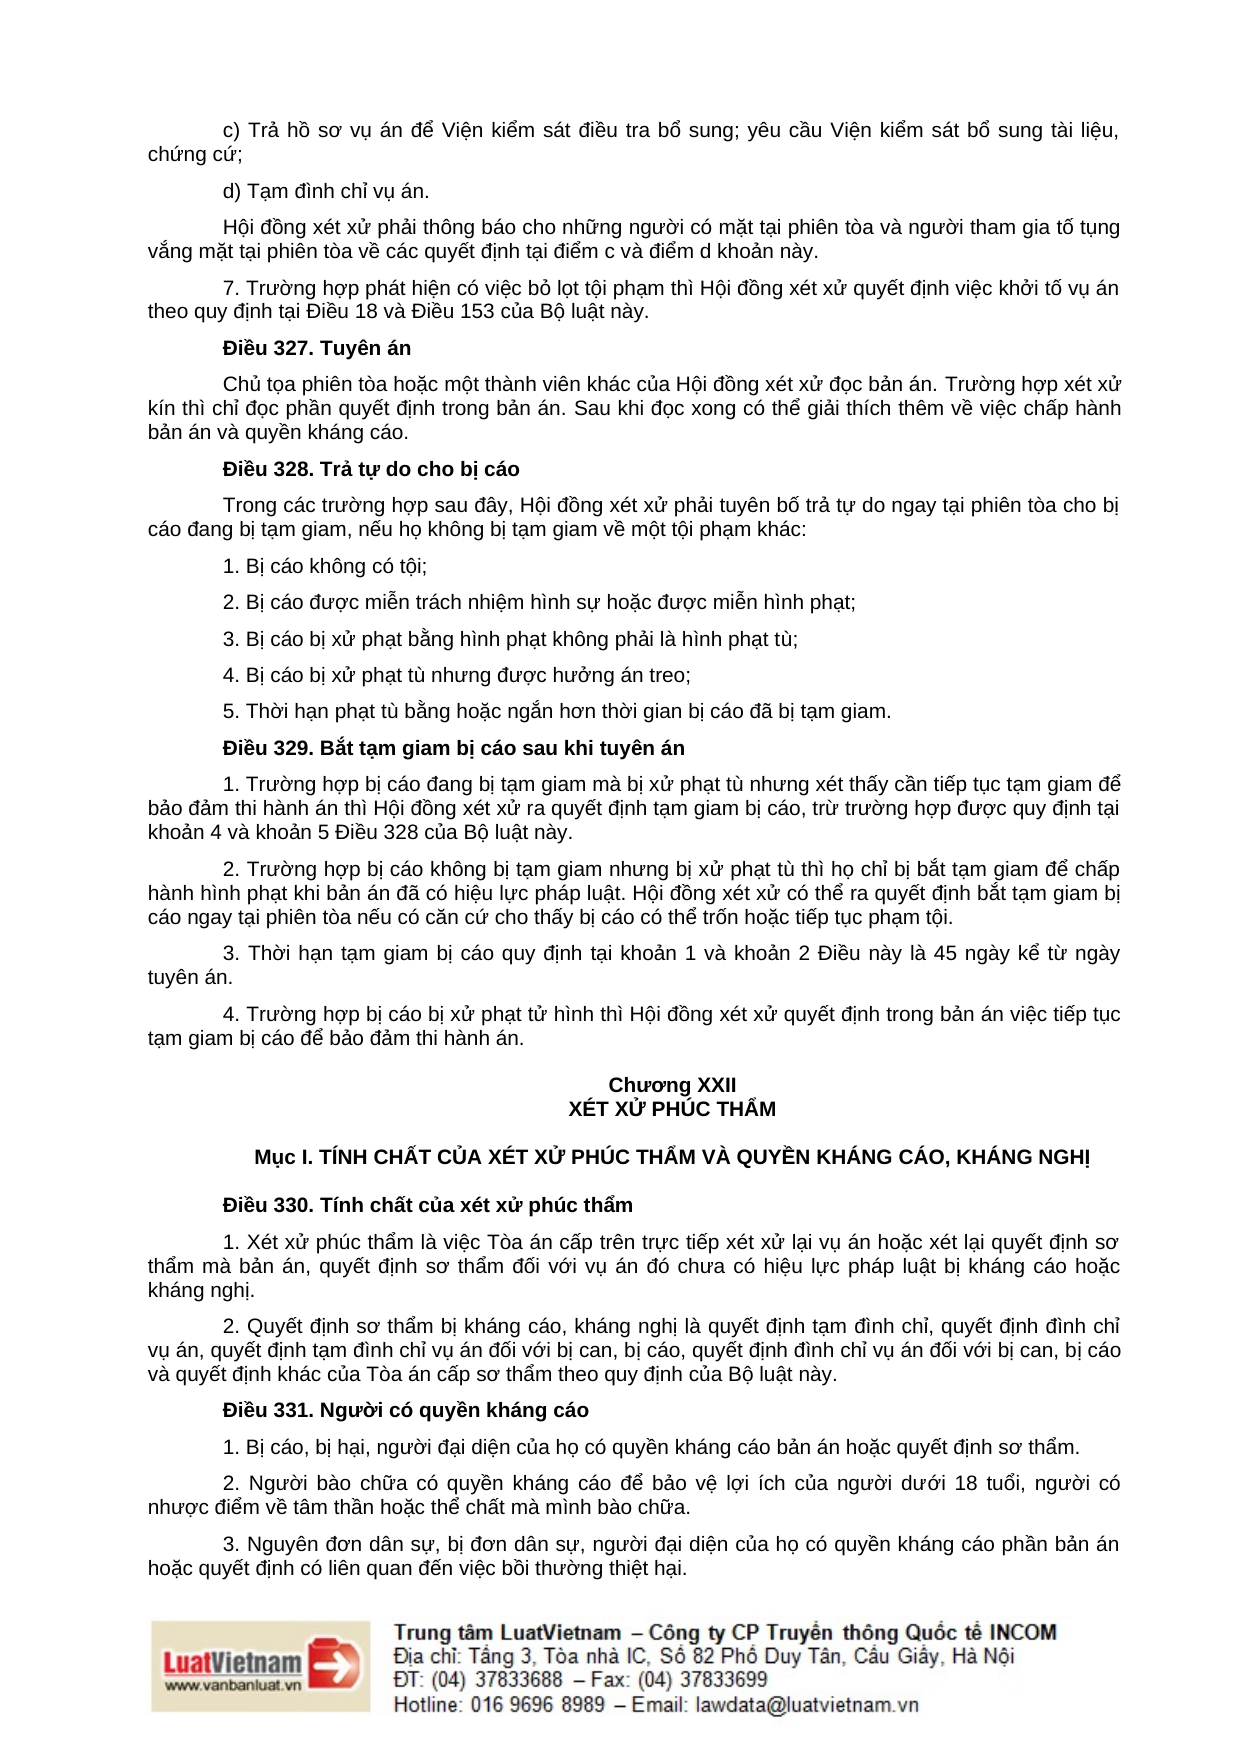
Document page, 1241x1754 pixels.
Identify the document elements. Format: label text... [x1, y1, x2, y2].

text Điều 331. Người có quyền kháng cáo [148, 1398, 1122, 1422]
text 2. Người bào chữa có quyền kháng cáo để bảo vệ lợi ích của người dưới 18 tuổi, người có nhược điểm về tâm thần hoặc thể chất mà mình bào chữa. [148, 1471, 1122, 1519]
text Hội đồng xét xử phải thông báo cho những người có mặt tại phiên tòa và người tham gia tố tụng vắng mặt tại phiên tòa về các quyết định tại điểm c và điểm d khoản này. [148, 215, 1122, 263]
text Điều 330. Tính chất của xét xử phúc thẩm [148, 1193, 1122, 1217]
text 2. Quyết định sơ thẩm bị kháng cáo, kháng nghị là quyết định tạm đình chỉ, quyết định đình chỉ vụ án, quyết định tạm đình chỉ vụ án đối với bị can, bị cáo, quyết định đình chỉ vụ án đối với bị can, bị cáo và quyết định khác của Tòa án cấp sơ thẩm theo quy định của Bộ luật này. [148, 1314, 1122, 1386]
text 4. Trường hợp bị cáo bị xử phạt tử hình thì Hội đồng xét xử quyết định trong bản án việc tiếp tục tạm giam bị cáo để bảo đảm thi hành án. [148, 1001, 1122, 1049]
text 3. Nguyên đơn dân sự, bị đơn dân sự, người đại diện của họ có quyền kháng cáo phần bản án hoặc quyết định có liên quan đến việc bồi thường thiệt hại. [148, 1532, 1122, 1579]
text Điều 327. Tuyên án [148, 336, 1122, 360]
text Trong các trường hợp sau đây, Hội đồng xét xử phải tuyên bố trả tự do ngay tại phiên tòa cho bị cáo đang bị tạm giam, nếu họ không bị tạm giam về một tội phạm khác: [148, 493, 1122, 541]
text 4. Bị cáo bị xử phạt tù nhưng được hưởng án treo; [148, 663, 1122, 687]
text 1. Xét xử phúc thẩm là việc Tòa án cấp trên trực tiếp xét xử lại vụ án hoặc xét lại quyết định sơ thẩm mà bản án, quyết định sơ thẩm đối với vụ án đó chưa có hiệu lực pháp luật bị kháng cáo hoặc kháng nghị. [148, 1229, 1122, 1301]
text 7. Trường hợp phát hiện có việc bỏ lọt tội phạm thì Hội đồng xét xử quyết định việc khởi tố vụ án theo quy định tại Điều 18 và Điều 153 của Bộ luật này. [148, 275, 1122, 323]
text c) Trả hồ sơ vụ án để Viện kiểm sát điều tra bổ sung; yêu cầu Viện kiểm sát bổ sung tài liệu, chứng cứ; [148, 118, 1122, 166]
text Điều 328. Trả tự do cho bị cáo [148, 457, 1122, 481]
text 2. Trường hợp bị cáo không bị tạm giam nhưng bị xử phạt tù thì họ chỉ bị bắt tạm giam để chấp hành hình phạt khi bản án đã có hiệu lực pháp luật. Hội đồng xét xử có thể ra quyết định bắt tạm giam bị cáo ngay tại phiên tòa nếu có căn cứ cho thấy bị cáo có thể trốn hoặc tiếp tục phạm tội. [148, 857, 1122, 928]
text 1. Bị cáo không có tội; [148, 553, 1122, 577]
text 3. Thời hạn tạm giam bị cáo quy định tại khoản 1 và khoản 2 Điều này là 45 ngày kể từ ngày tuyên án. [148, 941, 1122, 989]
text Điều 329. Bắt tạm giam bị cáo sau khi tuyên án [148, 736, 1122, 760]
text Mục I. TÍNH CHẤT CỦA XÉT XỬ PHÚC THẨM VÀ QUYỀN KHÁNG CÁO, KHÁNG NGHỊ [148, 1145, 1122, 1169]
text 1. Trường hợp bị cáo đang bị tạm giam mà bị xử phạt tù nhưng xét thấy cần tiếp tục tạm giam để bảo đảm thi hành án thì Hội đồng xét xử ra quyết định tạm giam bị cáo, trừ trường hợp được quy định tại khoản 4 và khoản 5 Điều 328 của Bộ luật này. [148, 772, 1122, 844]
text 1. Bị cáo, bị hại, người đại diện của họ có quyền kháng cáo bản án hoặc quyết định sơ thẩm. [148, 1435, 1122, 1459]
text 2. Bị cáo được miễn trách nhiệm hình sự hoặc được miễn hình phạt; [148, 590, 1122, 614]
text 3. Bị cáo bị xử phạt bằng hình phạt không phải là hình phạt tù; [148, 626, 1122, 650]
picture [147, 1615, 1087, 1731]
text XÉT XỬ PHÚC THẨM [148, 1097, 1122, 1121]
text 5. Thời hạn phạt tù bằng hoặc ngắn hơn thời gian bị cáo đã bị tạm giam. [148, 699, 1122, 723]
text Chủ tọa phiên tòa hoặc một thành viên khác của Hội đồng xét xử đọc bản án. Trường hợp xét xử kín thì chỉ đọc phần quyết định trong bản án. Sau khi đọc xong có thể giải thích thêm về việc chấp hành bản án và quyền kháng cáo. [148, 372, 1122, 444]
text d) Tạm đình chỉ vụ án. [148, 178, 1122, 202]
text Chương XXII [148, 1073, 1122, 1097]
